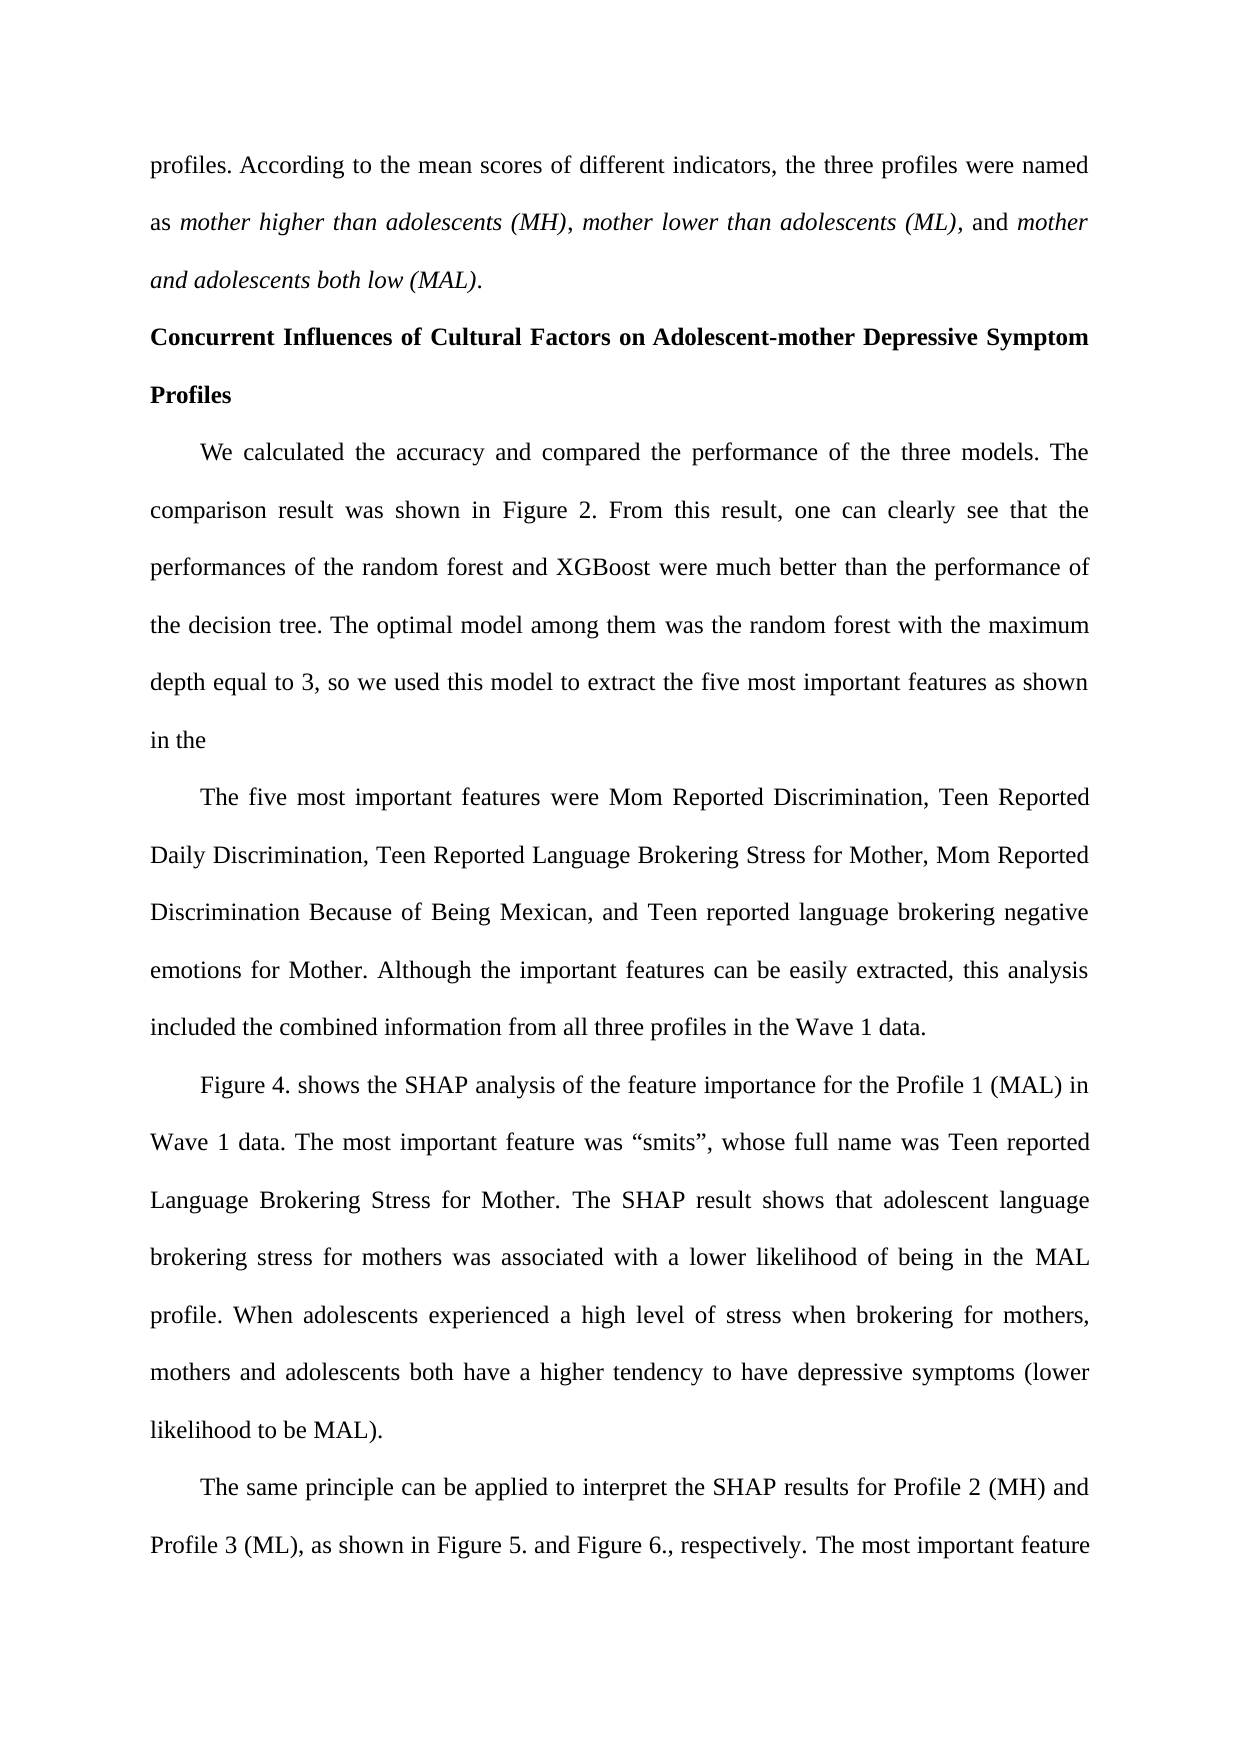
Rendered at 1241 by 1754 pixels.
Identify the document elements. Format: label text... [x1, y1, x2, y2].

text Figure 4. shows the SHAP analysis of the feature importance for the Profile 1 (MAL) in Wave 1 data. The most important feature was “smits”, whose full name was Teen reported Language Brokering Stress for Mother. The SHAP result shows that adolescent language brokering stress for mothers was associated with a lower likelihood of being in the MAL profile. When adolescents experienced a high level of stress when brokering for mothers, mothers and adolescents both have a higher tendency to have depressive symptoms (lower likelihood to be MAL). [150, 1070, 1090, 1444]
text We calculated the accuracy and compared the performance of the three models. The comparison result was shown in Figure 2. From this result, one can clearly see that the performances of the random forest and XGBoost were much better than the performance of the decision tree. The optimal model among them was the random forest with the maximum depth equal to 3, so we used this model to extract the five most important features as shown in the [150, 437, 1090, 754]
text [150, 1472, 1090, 1559]
text Concurrent Influences of Cultural Factors on Adolescent-mother Depressive Symptom Profiles [150, 322, 1090, 409]
text The five most important features were Mom Reported Discrimination, Teen Reported Daily Discrimination, Teen Reported Language Brokering Stress for Mother, Mom Reported Discrimination Because of Being Mexican, and Teen reported language brokering negative emotions for Mother. Although the important features can be easily extracted, this analysis included the combined information from all three profiles in the Wave 1 data. [150, 782, 1090, 1041]
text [150, 150, 1090, 294]
